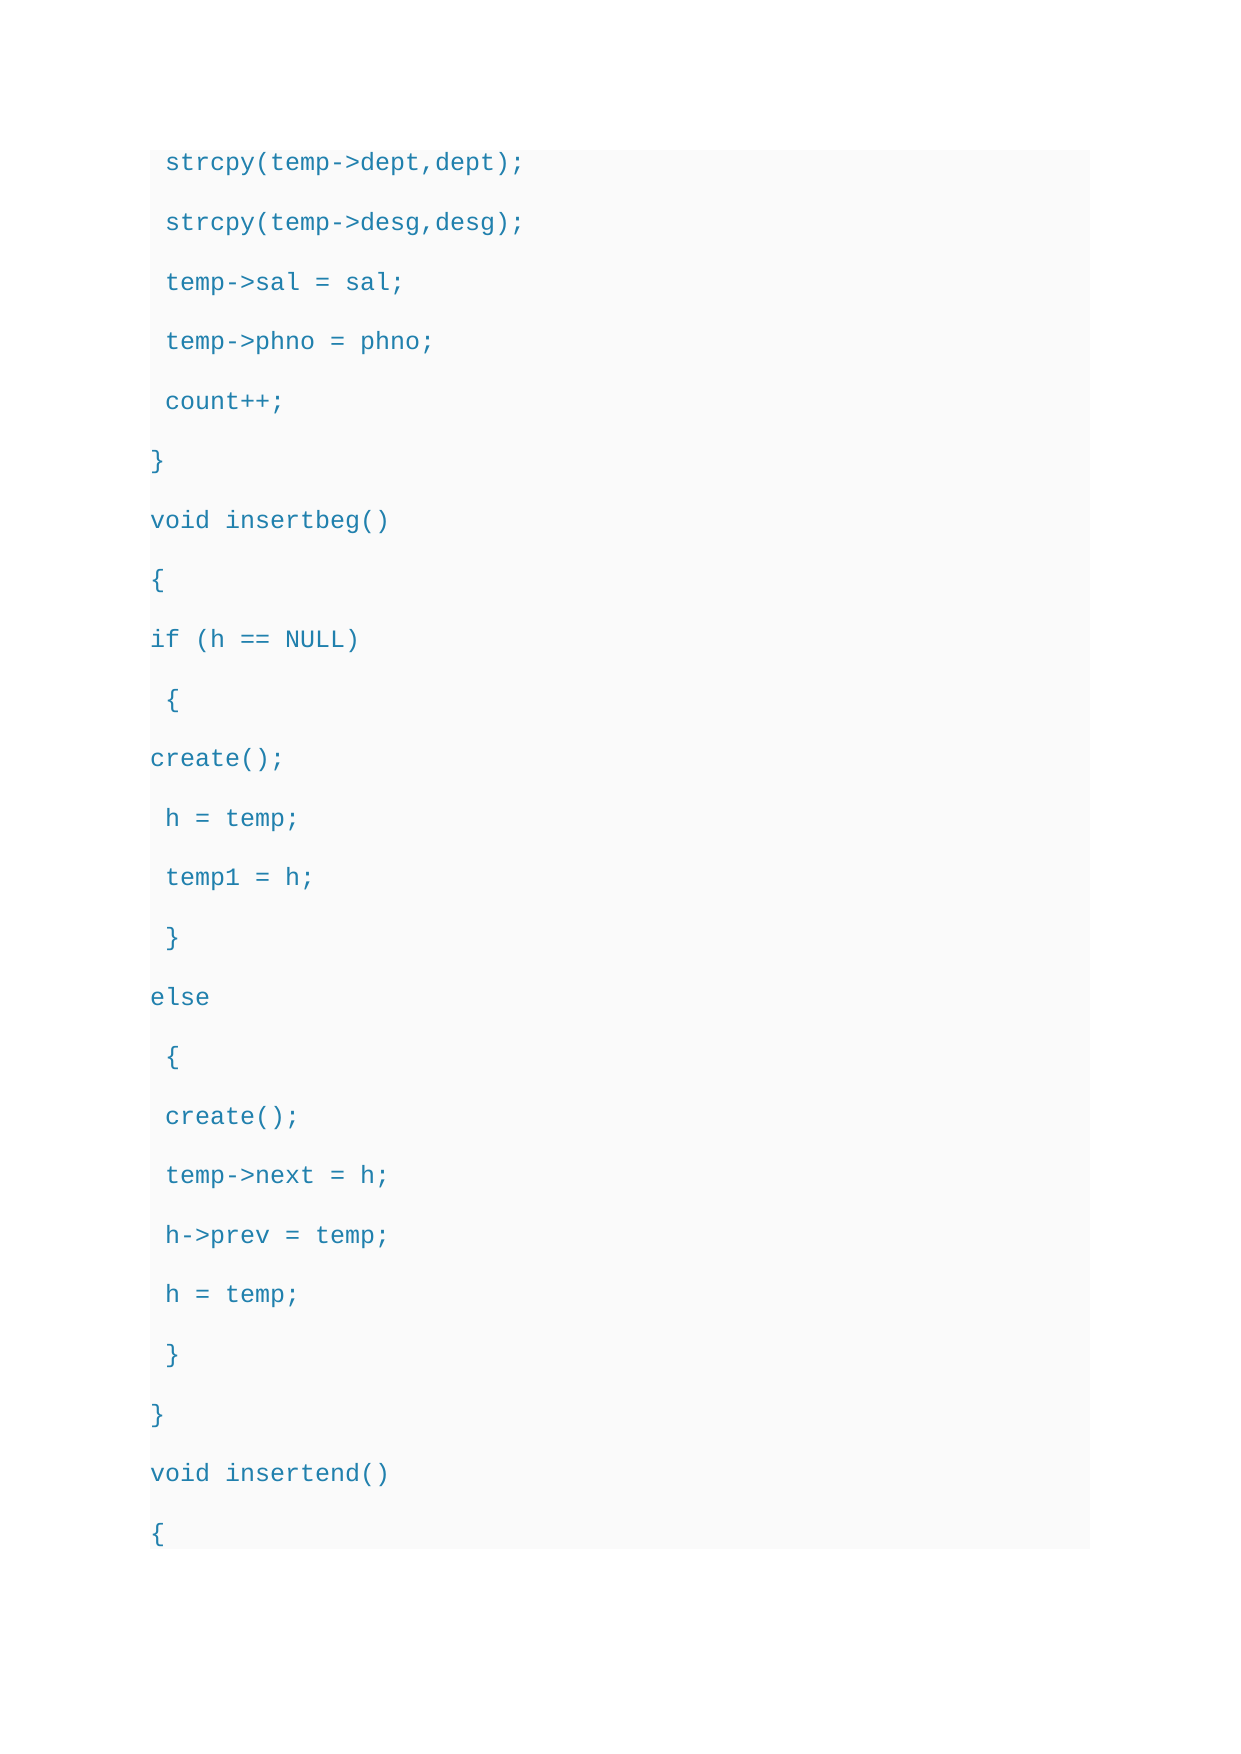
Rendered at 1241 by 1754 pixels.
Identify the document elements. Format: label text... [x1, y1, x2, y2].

text h = temp; [150, 805, 1090, 834]
text h->prev = temp; [150, 1222, 1090, 1251]
text strcpy(temp->dept,dept); [150, 150, 1090, 178]
text } [150, 924, 1090, 953]
text void insertbeg() [150, 507, 1090, 536]
text create(); [150, 1103, 1090, 1132]
text void insertend() [150, 1461, 1090, 1489]
text temp->sal = sal; [150, 269, 1090, 297]
text { [150, 1044, 1090, 1072]
text temp1 = h; [150, 865, 1090, 893]
text } [150, 1342, 1090, 1370]
text { [150, 567, 1090, 595]
text h = temp; [150, 1282, 1090, 1310]
text } [150, 448, 1090, 476]
text strcpy(temp->desg,desg); [150, 209, 1090, 238]
text { [150, 686, 1090, 714]
text count++; [150, 388, 1090, 417]
text temp->phno = phno; [150, 329, 1090, 357]
text if (h == NULL) [150, 627, 1090, 655]
text temp->next = h; [150, 1163, 1090, 1191]
text { [150, 1520, 1090, 1549]
text else [150, 984, 1090, 1012]
text } [150, 1401, 1090, 1429]
text create(); [150, 746, 1090, 774]
